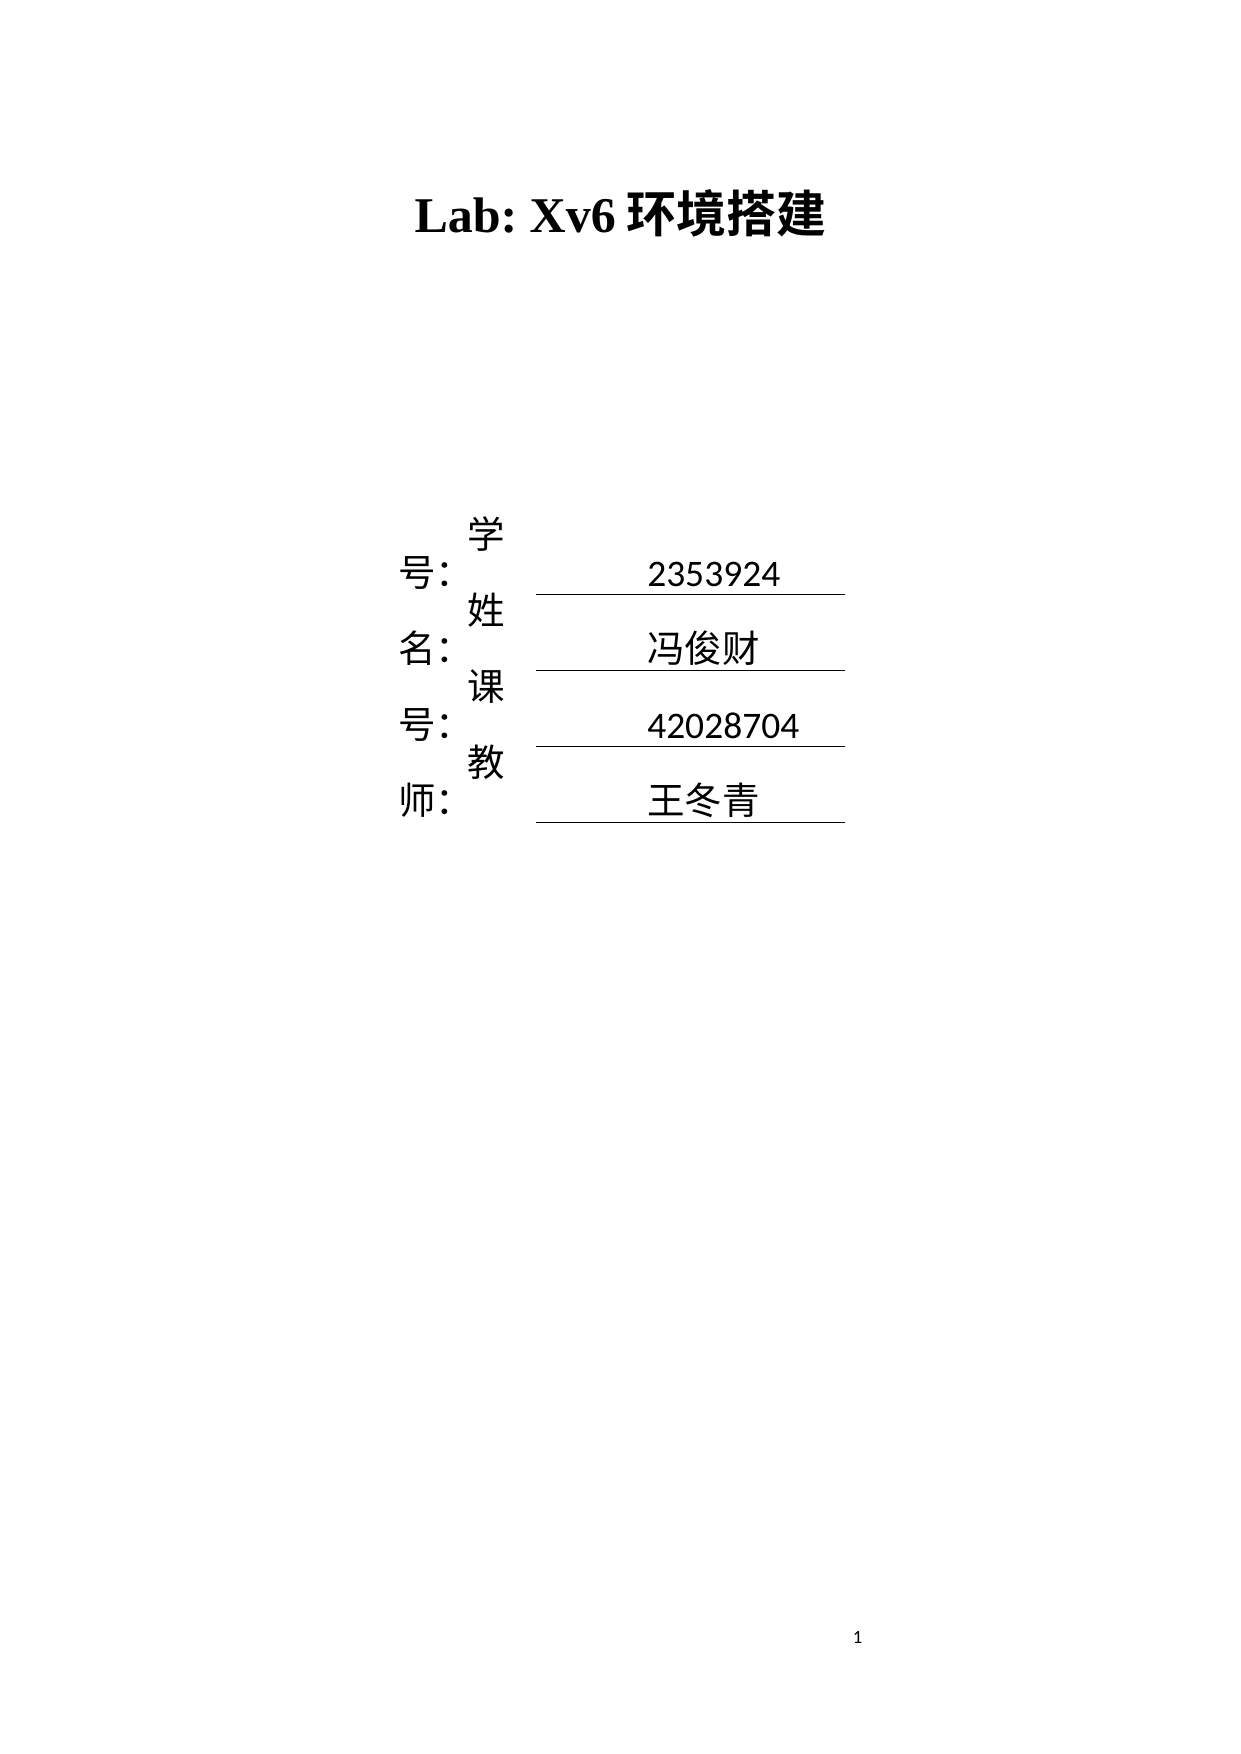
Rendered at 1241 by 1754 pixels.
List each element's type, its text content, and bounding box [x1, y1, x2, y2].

subtitle Lab: Xv6环境搭建 [187, 162, 1053, 259]
table_header 学号： [336, 519, 536, 594]
table_cell 王冬青 [536, 747, 845, 822]
table_header 2353924 [536, 519, 845, 594]
table_cell 42028704 [536, 671, 845, 746]
table_cell 姓名： [336, 594, 536, 670]
table_cell 课号： [336, 670, 536, 746]
table_cell 教师： [336, 746, 536, 822]
table_cell 冯俊财 [536, 595, 845, 670]
